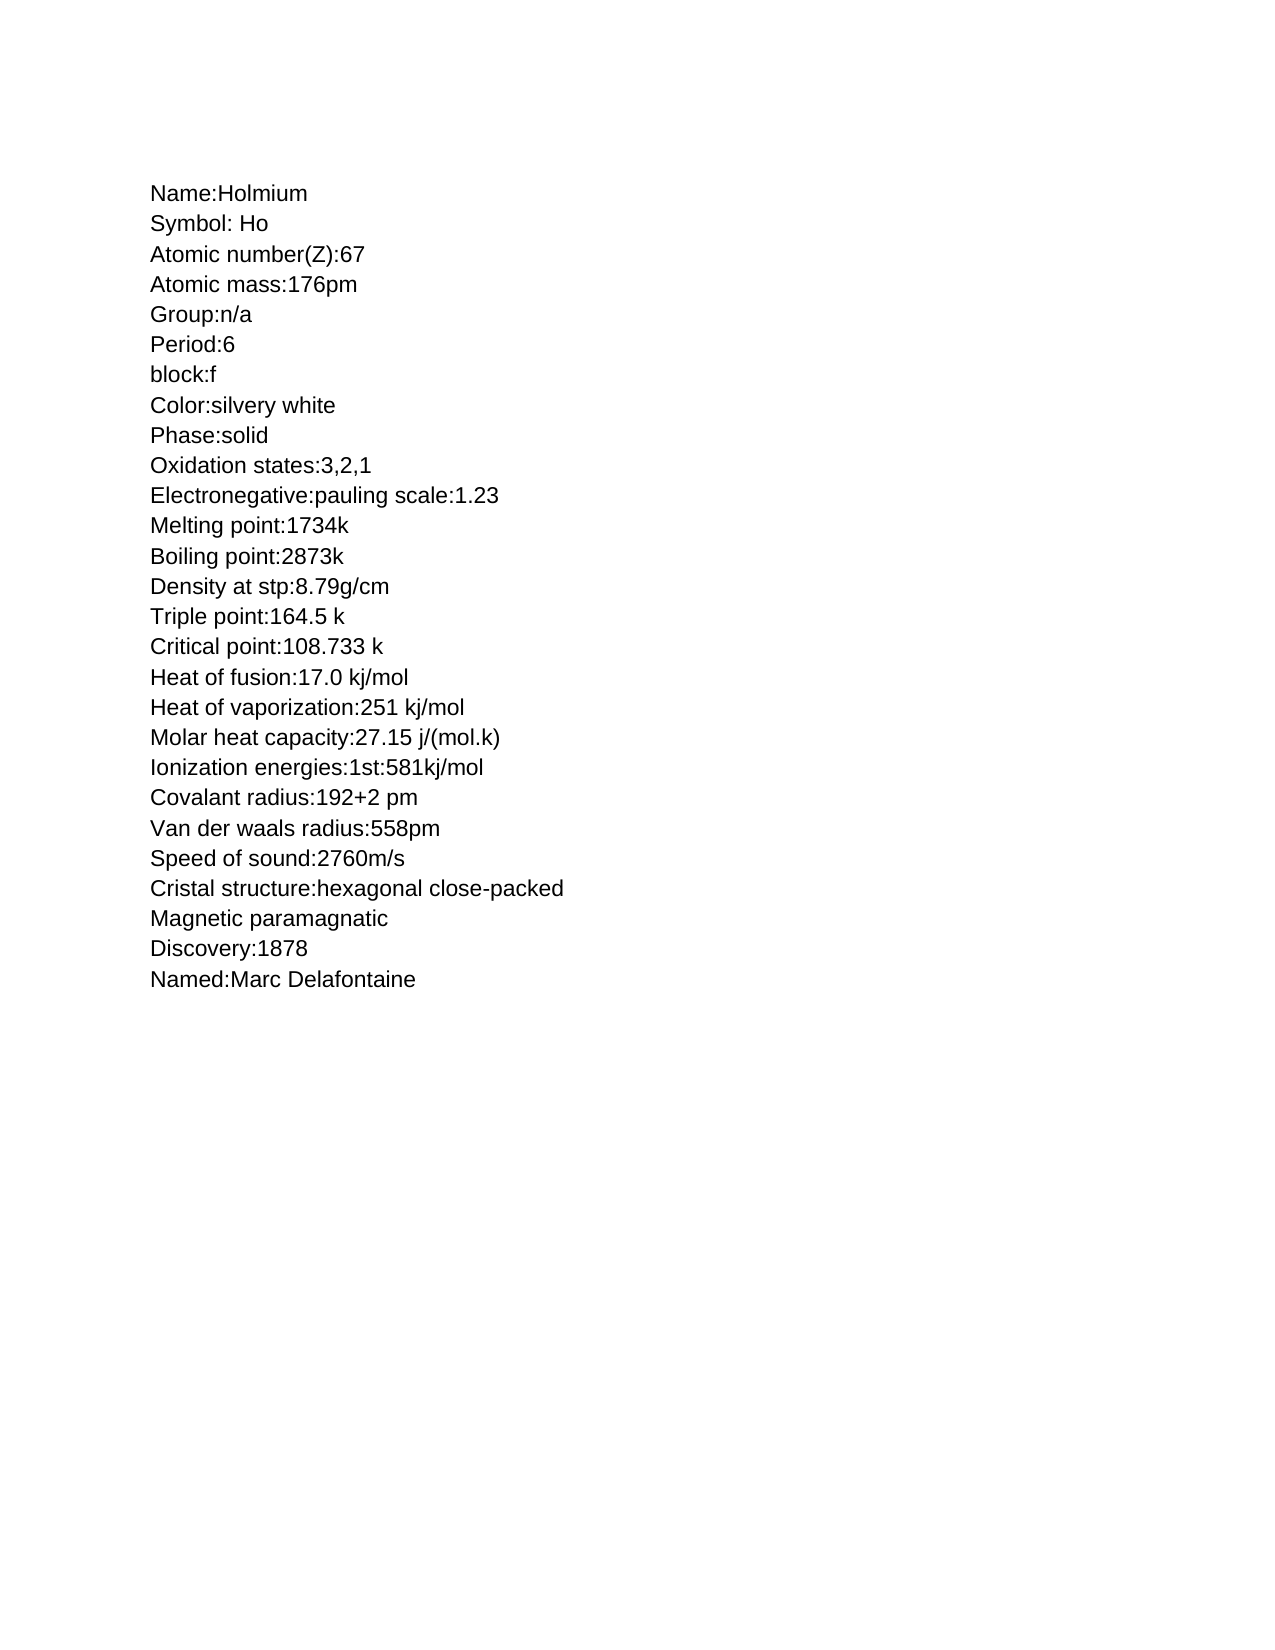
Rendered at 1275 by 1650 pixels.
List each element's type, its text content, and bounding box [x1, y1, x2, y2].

text Named:Marc Delafontaine [150, 966, 1125, 992]
text Heat of fusion:17.0 kj/mol [150, 663, 1125, 690]
text Critical point:108.733 k [150, 633, 1125, 660]
text Boiling point:2873k [150, 543, 1125, 569]
text Melting point:1734k [150, 512, 1125, 539]
text Ionization energies:1st:581kj/mol [150, 754, 1125, 781]
text Color:silvery white [150, 392, 1125, 418]
text Speed of sound:2760m/s [150, 845, 1125, 871]
text Oxidation states:3,2,1 [150, 452, 1125, 478]
text Density at stp:8.79g/cm [150, 573, 1125, 599]
text Atomic mass:176pm [150, 271, 1125, 297]
text Symbol: Ho [150, 210, 1125, 237]
text Discovery:1878 [150, 935, 1125, 962]
text Electronegative:pauling scale:1.23 [150, 482, 1125, 509]
text Phase:solid [150, 422, 1125, 448]
text Atomic number(Z):67 [150, 241, 1125, 267]
text Triple point:164.5 k [150, 603, 1125, 629]
text Heat of vaporization:251 kj/mol [150, 694, 1125, 720]
text Van der waals radius:558pm [150, 814, 1125, 841]
text Group:n/a [150, 301, 1125, 327]
text Period:6 [150, 331, 1125, 358]
text Molar heat capacity:27.15 j/(mol.k) [150, 724, 1125, 750]
text Name:Holmium [150, 180, 1125, 207]
text block:f [150, 361, 1125, 388]
text Cristal structure:hexagonal close-packed [150, 875, 1125, 901]
text Magnetic paramagnatic [150, 905, 1125, 932]
text Covalant radius:192+2 pm [150, 784, 1125, 811]
